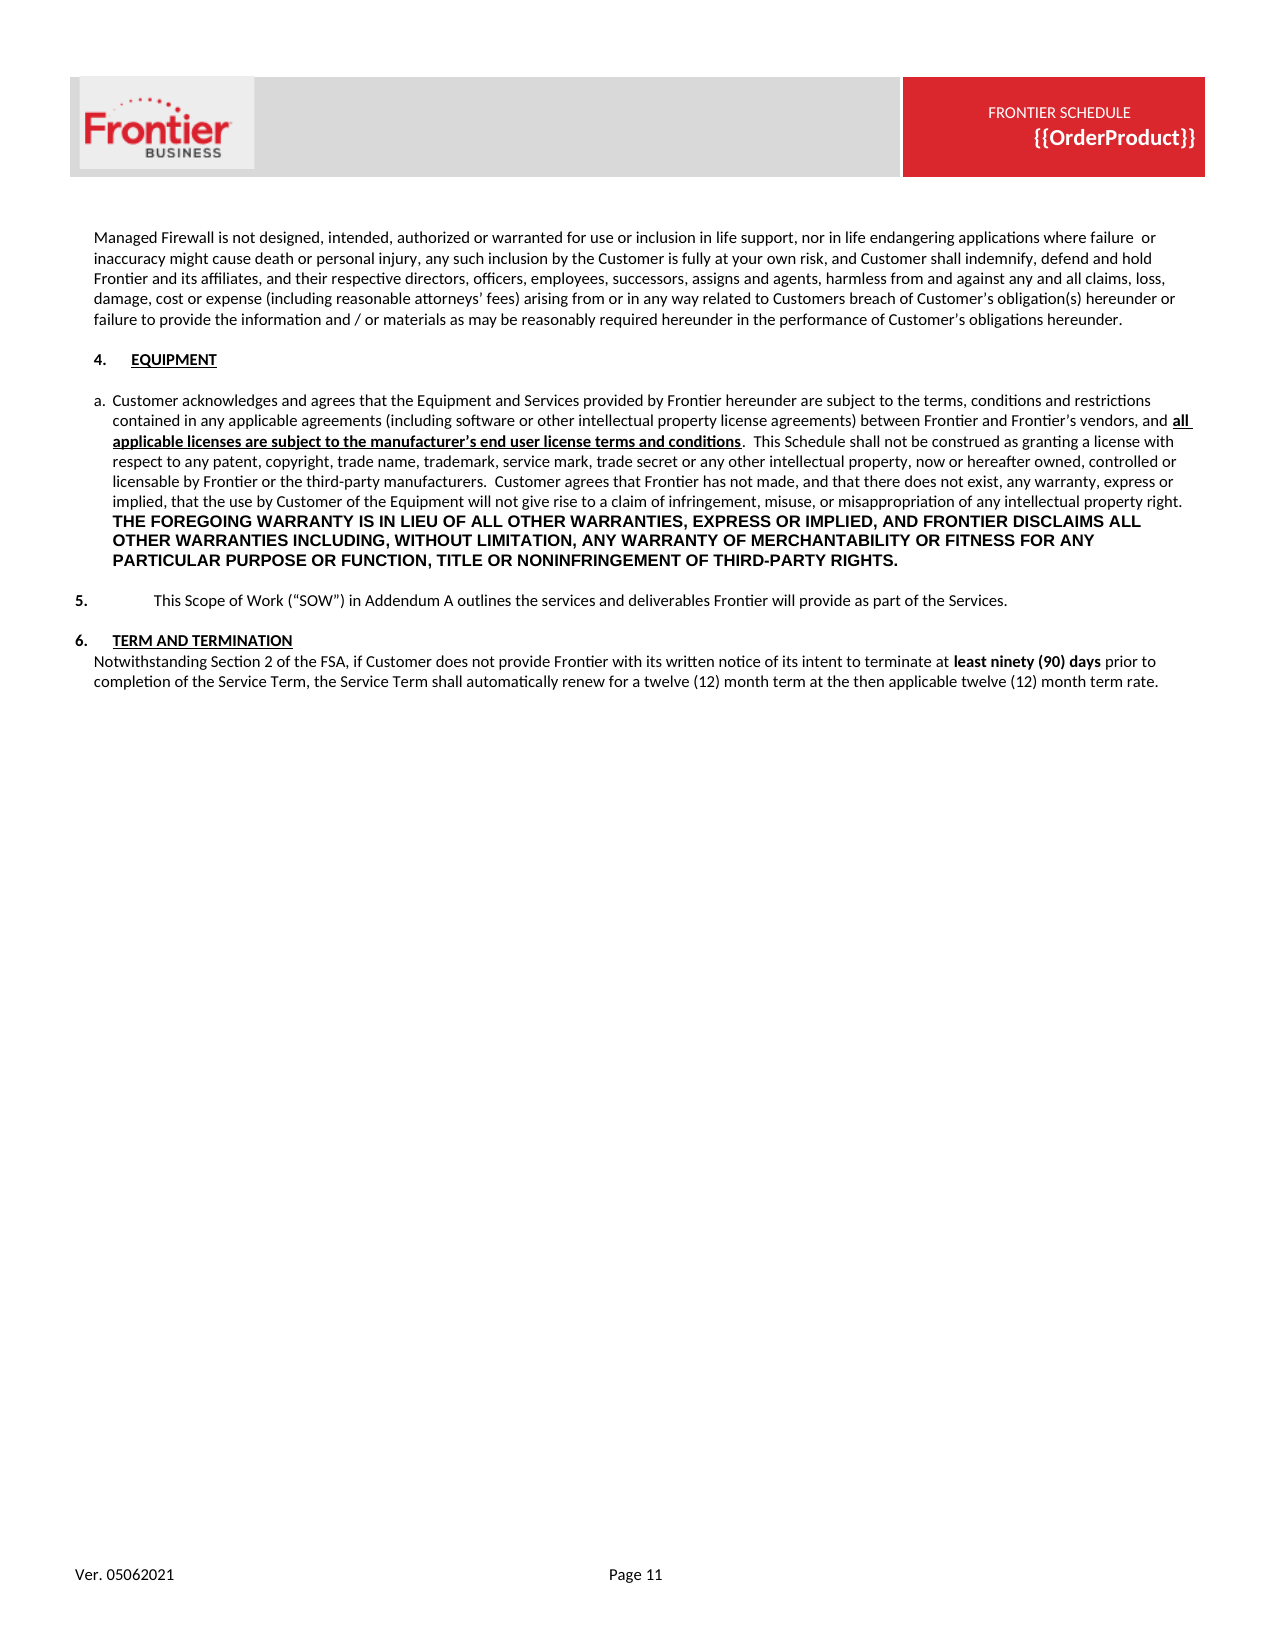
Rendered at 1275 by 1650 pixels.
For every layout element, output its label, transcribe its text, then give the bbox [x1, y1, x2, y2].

list This Scope of Work (“SOW”) in Addendum A outlines the services and deliverables Frontier will provide as part of the Services. [75, 590, 1200, 610]
list Customer acknowledges and agrees that the Equipment and Services provided by Frontier hereunder are subject to the terms, conditions and restrictions contained in any applicable agreements (including software or other intellectual property license agreements) between Frontier and Frontier’s vendors, and all applicable licenses are subject to the manufacturer’s end user license terms and conditions. This Schedule shall not be construed as granting a license with respect to any patent, copyright, trade name, trademark, service mark, trade secret or any other intellectual property, now or hereafter owned, controlled or licensable by Frontier or the third-party manufacturers. Customer agrees that Frontier has not made, and that there does not exist, any warranty, express or implied, that the use by Customer of the Equipment will not give rise to a claim of infringement, misuse, or misappropriation of any intellectual property right. THE FOREGOING WARRANTY IS IN LIEU OF ALL OTHER WARRANTIES, EXPRESS OR IMPLIED, AND FRONTIER DISCLAIMS ALL OTHER WARRANTIES INCLUDING, WITHOUT LIMITATION, ANY WARRANTY OF MERCHANTABILITY OR FITNESS FOR ANY PARTICULAR PURPOSE OR FUNCTION, TITLE OR NONINFRINGEMENT OF THIRD-PARTY RIGHTS. [94, 390, 1200, 569]
picture [79, 76, 255, 169]
list TERM AND TERMINATION [75, 631, 1200, 651]
list Equipment [94, 349, 1200, 370]
text Managed Firewall is not designed, intended, authorized or warranted for use or inclusion in life support, nor in life endangering applications where failure or inaccuracy might cause death or personal injury, any such inclusion by the Customer is fully at your own risk, and Customer shall indemnify, defend and hold Frontier and its affiliates, and their respective directors, officers, employees, successors, assigns and agents, harmless from and against any and all claims, loss, damage, cost or expense (including reasonable attorneys’ fees) arising from or in any way related to Customers breach of Customer’s obligation(s) hereunder or failure to provide the information and / or materials as may be reasonably required hereunder in the performance of Customer’s obligations hereunder. [94, 228, 1191, 329]
text Notwithstanding Section 2 of the FSA, if Customer does not provide Frontier with its written notice of its intent to terminate at least ninety (90) days prior to completion of the Service Term, the Service Term shall automatically renew for a twelve (12) month term at the then applicable twelve (12) month term rate. [94, 651, 1200, 691]
